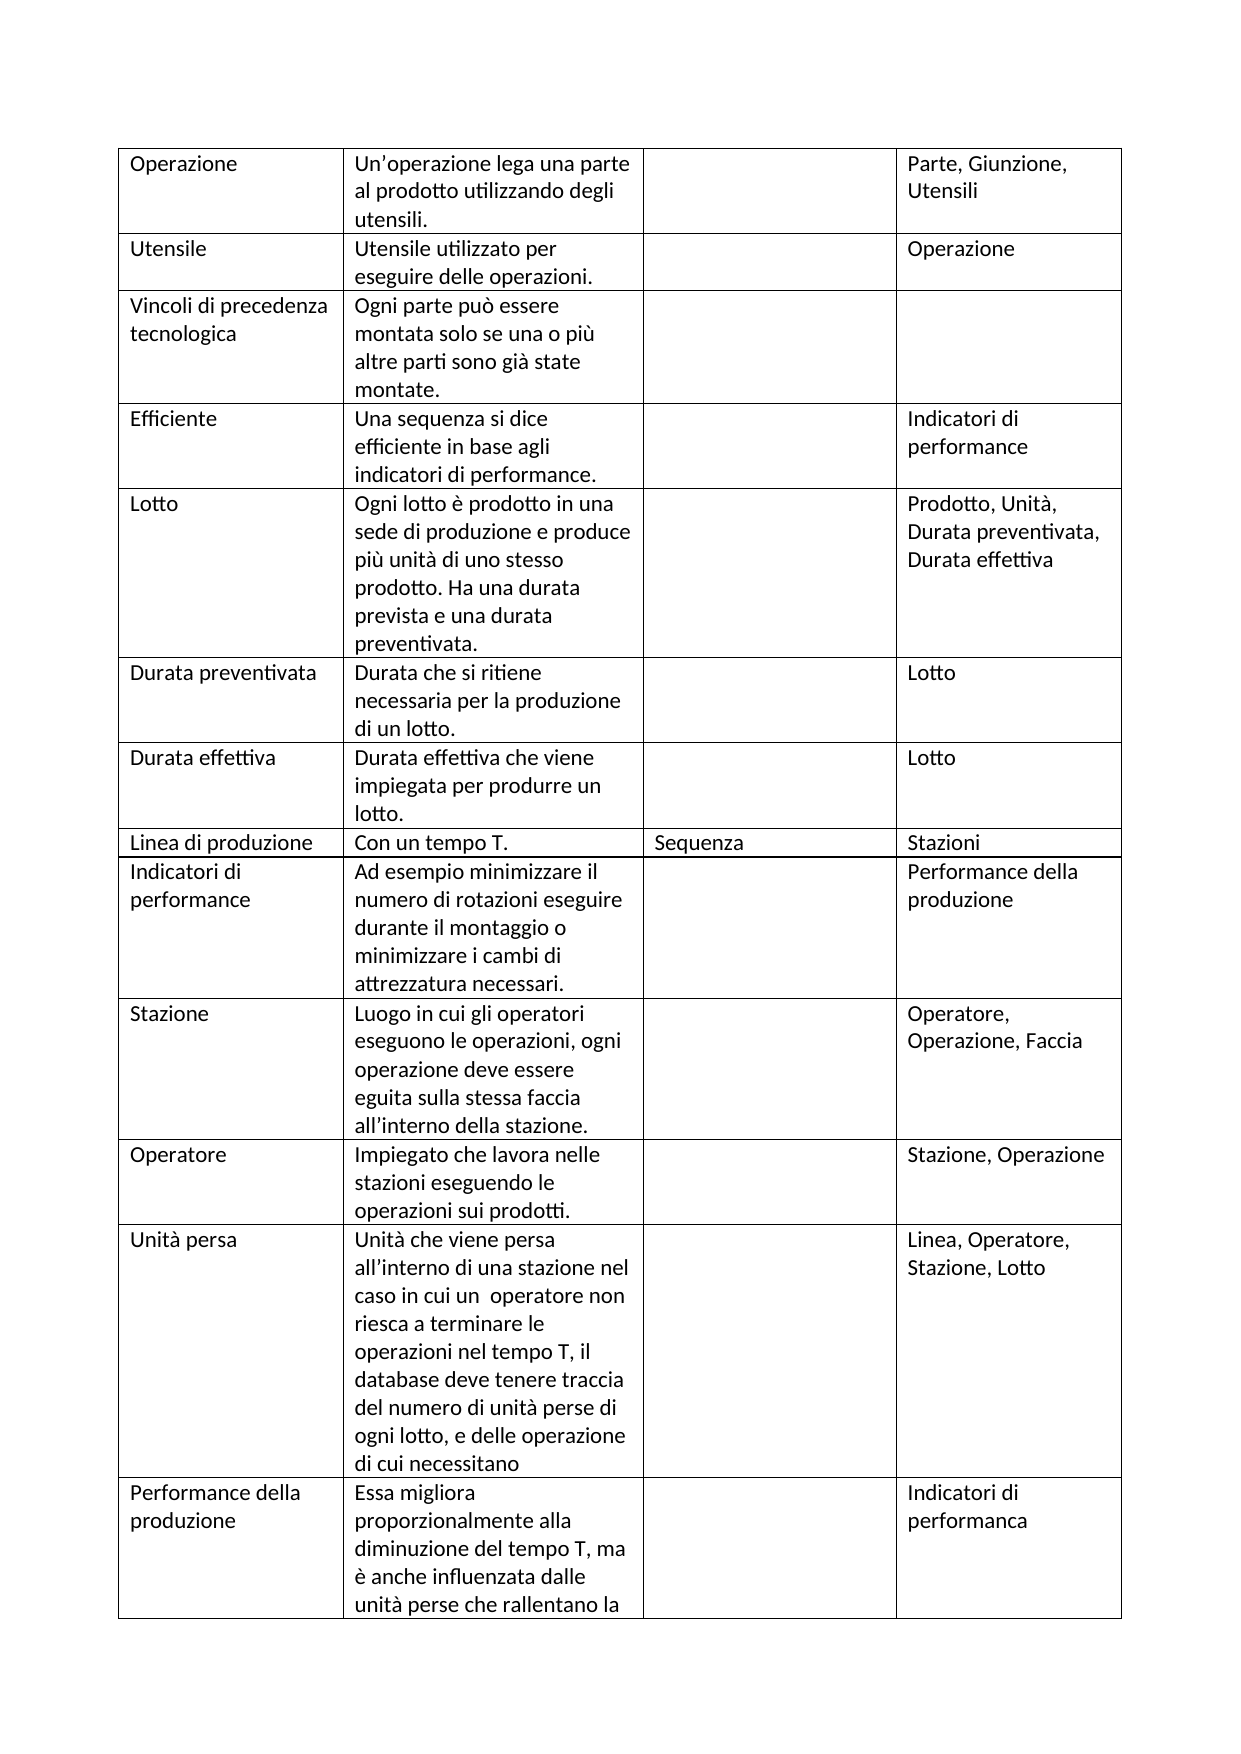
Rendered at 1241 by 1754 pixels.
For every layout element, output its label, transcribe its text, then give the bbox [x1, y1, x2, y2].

table_cell Indicatori di performance [897, 404, 1121, 488]
table_cell Lotto [897, 658, 1121, 742]
table_cell Unità persa [119, 1225, 343, 1477]
table_cell Ad esempio minimizzare il numero di rotazioni eseguire durante il montaggio o minimizzare i cambi di attrezzatura necessari. [344, 858, 643, 998]
table_cell Unità che viene persa all’interno di una stazione nel caso in cui un operatore non riesca a terminare le operazioni nel tempo T, il database deve tenere traccia del numero di unità perse di ogni lotto, e delle operazione di cui necessitano [344, 1225, 643, 1477]
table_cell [119, 1478, 343, 1618]
table_cell Durata effettiva che viene impiegata per produrre un lotto. [344, 743, 643, 827]
table_cell Performance della produzione [897, 858, 1121, 998]
table_cell Vincoli di precedenza tecnologica [119, 291, 343, 403]
table_cell Durata effettiva [119, 743, 343, 827]
table_cell Efficiente [119, 404, 343, 488]
table_cell Prodotto, Unità, Durata preventivata, Durata effettiva [897, 489, 1121, 657]
table_cell Operatore [119, 1140, 343, 1224]
table_cell Operazione [119, 149, 343, 233]
table_cell Parte, Giunzione, Utensili [897, 149, 1121, 233]
table_cell Un’operazione lega una parte al prodotto utilizzando degli utensili. [344, 149, 643, 233]
table_cell Stazione, Operazione [897, 1140, 1121, 1224]
table_cell [644, 1225, 896, 1477]
table_cell Ogni parte può essere montata solo se una o più altre parti sono già state montate. [344, 291, 643, 403]
table_cell [644, 858, 896, 998]
table_cell [644, 291, 896, 403]
table_cell Stazione [119, 999, 343, 1139]
table_cell Linea di produzione [119, 829, 343, 856]
table_cell Utensile [119, 234, 343, 290]
table_cell Indicatori di performance [119, 858, 343, 998]
table_cell [644, 1140, 896, 1224]
table_cell Utensile utilizzato per eseguire delle operazioni. [344, 234, 643, 290]
table_cell Luogo in cui gli operatori eseguono le operazioni, ogni operazione deve essere eguita sulla stessa faccia all’interno della stazione. [344, 999, 643, 1139]
table_cell Lotto [119, 489, 343, 657]
table_cell Con un tempo T. [344, 829, 643, 856]
table_cell Impiegato che lavora nelle stazioni eseguendo le operazioni sui prodotti. [344, 1140, 643, 1224]
table_cell [644, 658, 896, 742]
table_cell [644, 149, 896, 233]
table_cell [644, 404, 896, 488]
table_cell Durata che si ritiene necessaria per la produzione di un lotto. [344, 658, 643, 742]
table_cell Stazioni [897, 829, 1121, 856]
table_cell Operazione [897, 234, 1121, 290]
table_cell [644, 234, 896, 290]
table_cell Una sequenza si dice efficiente in base agli indicatori di performance. [344, 404, 643, 488]
table_cell [897, 291, 1121, 403]
table_cell Durata preventivata [119, 658, 343, 742]
table_cell Linea, Operatore, Stazione, Lotto [897, 1225, 1121, 1477]
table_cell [344, 1478, 643, 1618]
table_cell Ogni lotto è prodotto in una sede di produzione e produce più unità di uno stesso prodotto. Ha una durata prevista e una durata preventivata. [344, 489, 643, 657]
table_cell Operatore, Operazione, Faccia [897, 999, 1121, 1139]
table_cell [644, 999, 896, 1139]
table_cell [644, 1478, 896, 1618]
table_cell Lotto [897, 743, 1121, 827]
table_cell [644, 743, 896, 827]
table_cell [644, 489, 896, 657]
table_cell Sequenza [644, 829, 896, 856]
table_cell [897, 1478, 1121, 1618]
